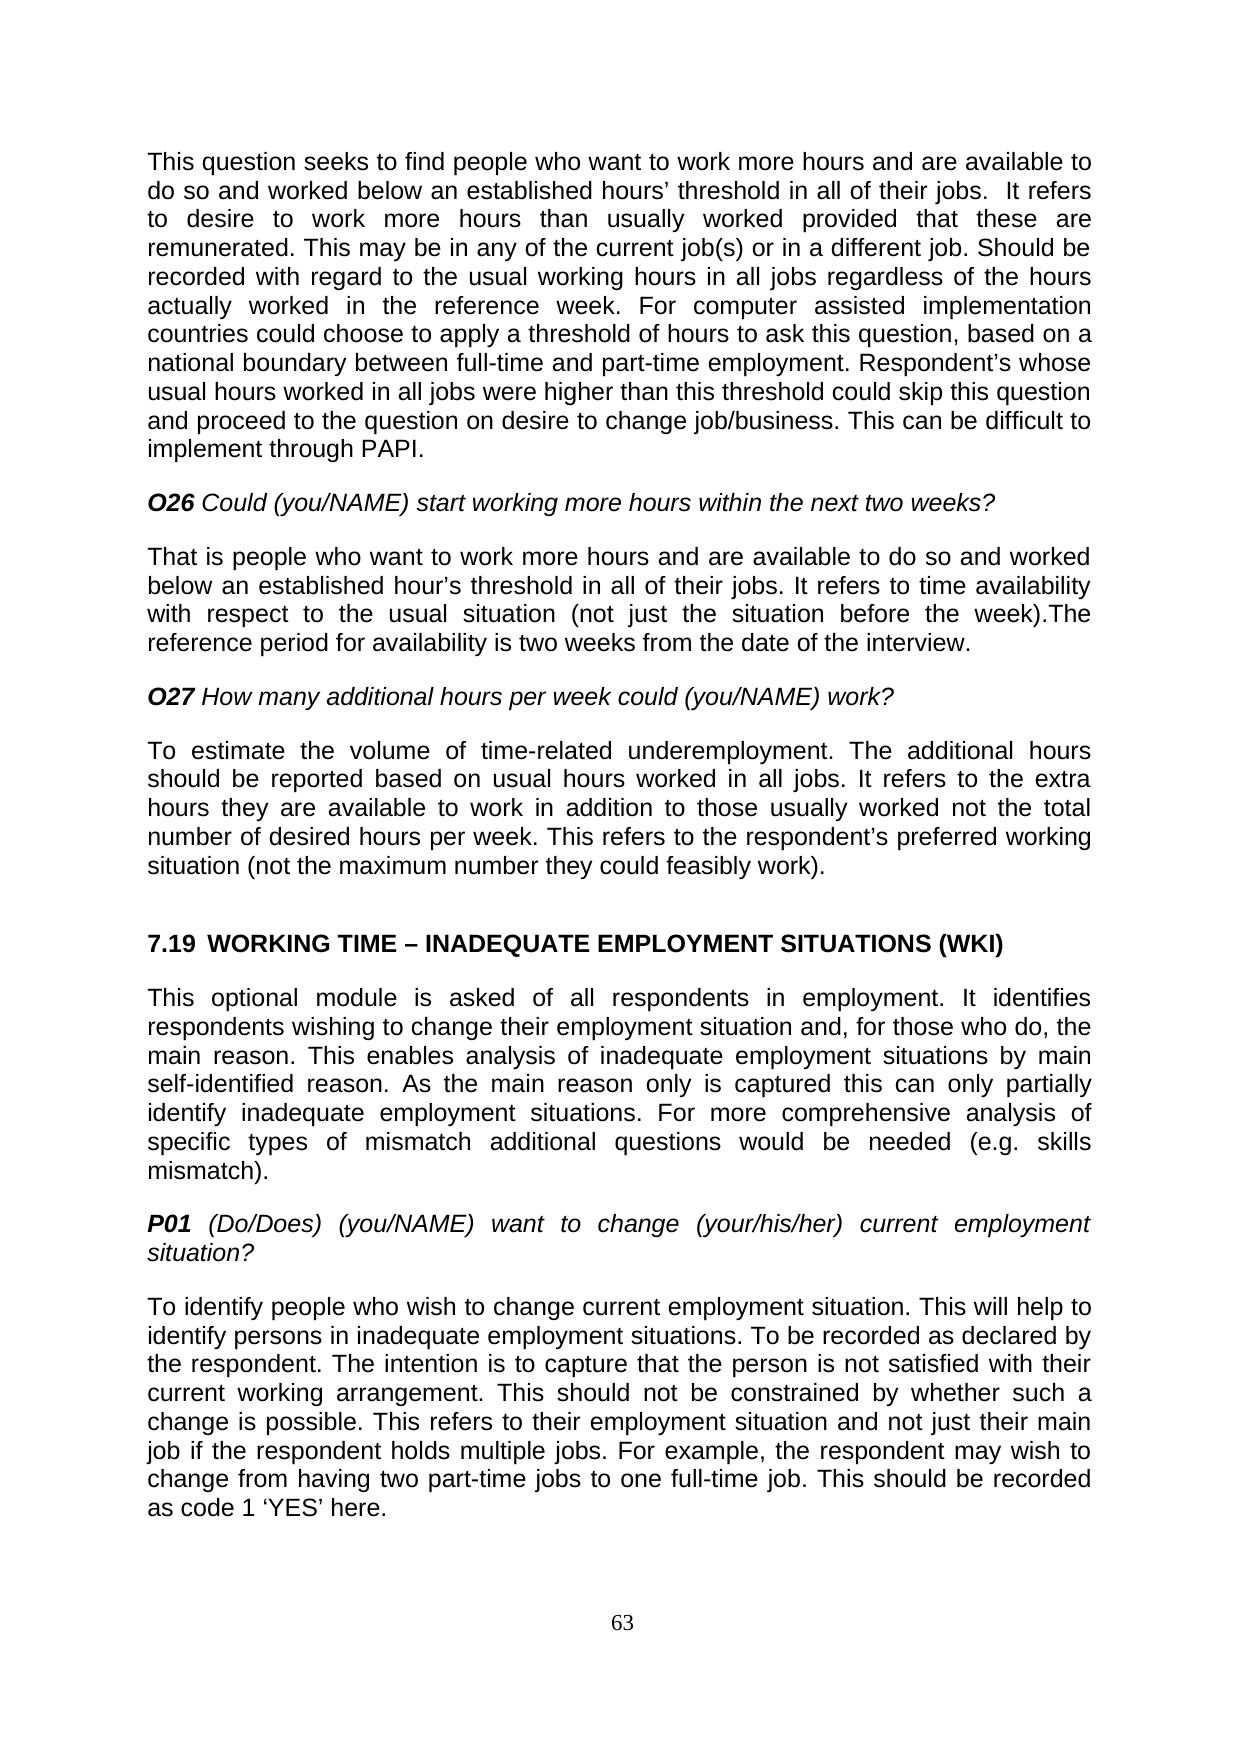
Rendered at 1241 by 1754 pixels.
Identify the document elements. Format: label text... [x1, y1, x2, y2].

text O27 How many additional hours per week could (you/NAME) work? [147, 682, 1093, 711]
text To identify people who wish to change current employment situation. This will help to identify persons in inadequate employment situations. To be recorded as declared by the respondent. The intention is to capture that the person is not satisfied with their current working arrangement. This should not be constrained by whether such a change is possible. This refers to their employment situation and not just their main job if the respondent holds multiple jobs. For example, the respondent may wish to change from having two part-time jobs to one full-time job. This should be recorded as code 1 ‘YES’ here. [147, 1292, 1093, 1522]
subtitle WORKING TIME – INADEQUATE EMPLOYMENT SITUATIONS (WKI) [147, 929, 1093, 958]
text That is people who want to work more hours and are available to do so and worked below an established hour’s threshold in all of their jobs. It refers to time availability with respect to the usual situation (not just the situation before the week).The reference period for availability is two weeks from the date of the interview. [147, 542, 1093, 657]
text P01 (Do/Does) (you/NAME) want to change (your/his/her) current employment situation? [147, 1209, 1093, 1267]
text To estimate the volume of time-related underemployment. The additional hours should be reported based on usual hours worked in all jobs. It refers to the extra hours they are available to work in addition to those usually worked not the total number of desired hours per week. This refers to the respondent’s preferred working situation (not the maximum number they could feasibly work). [147, 736, 1093, 879]
text O26 Could (you/NAME) start working more hours within the next two weeks? [147, 488, 1093, 517]
text This question seeks to find people who want to work more hours and are available to do so and worked below an established hours’ threshold in all of their jobs. It refers to desire to work more hours than usually worked provided that these are remunerated. This may be in any of the current job(s) or in a different job. Should be recorded with regard to the usual working hours in all jobs regardless of the hours actually worked in the reference week. For computer assisted implementation countries could choose to apply a threshold of hours to ask this question, based on a national boundary between full-time and part-time employment. Respondent’s whose usual hours worked in all jobs were higher than this threshold could skip this question and proceed to the question on desire to change job/business. This can be difficult to implement through PAPI. [147, 147, 1093, 463]
text This optional module is asked of all respondents in employment. It identifies respondents wishing to change their employment situation and, for those who do, the main reason. This enables analysis of inadequate employment situations by main self-identified reason. As the main reason only is captured this can only partially identify inadequate employment situations. For more comprehensive analysis of specific types of mismatch additional questions would be needed (e.g. skills mismatch). [147, 983, 1093, 1184]
